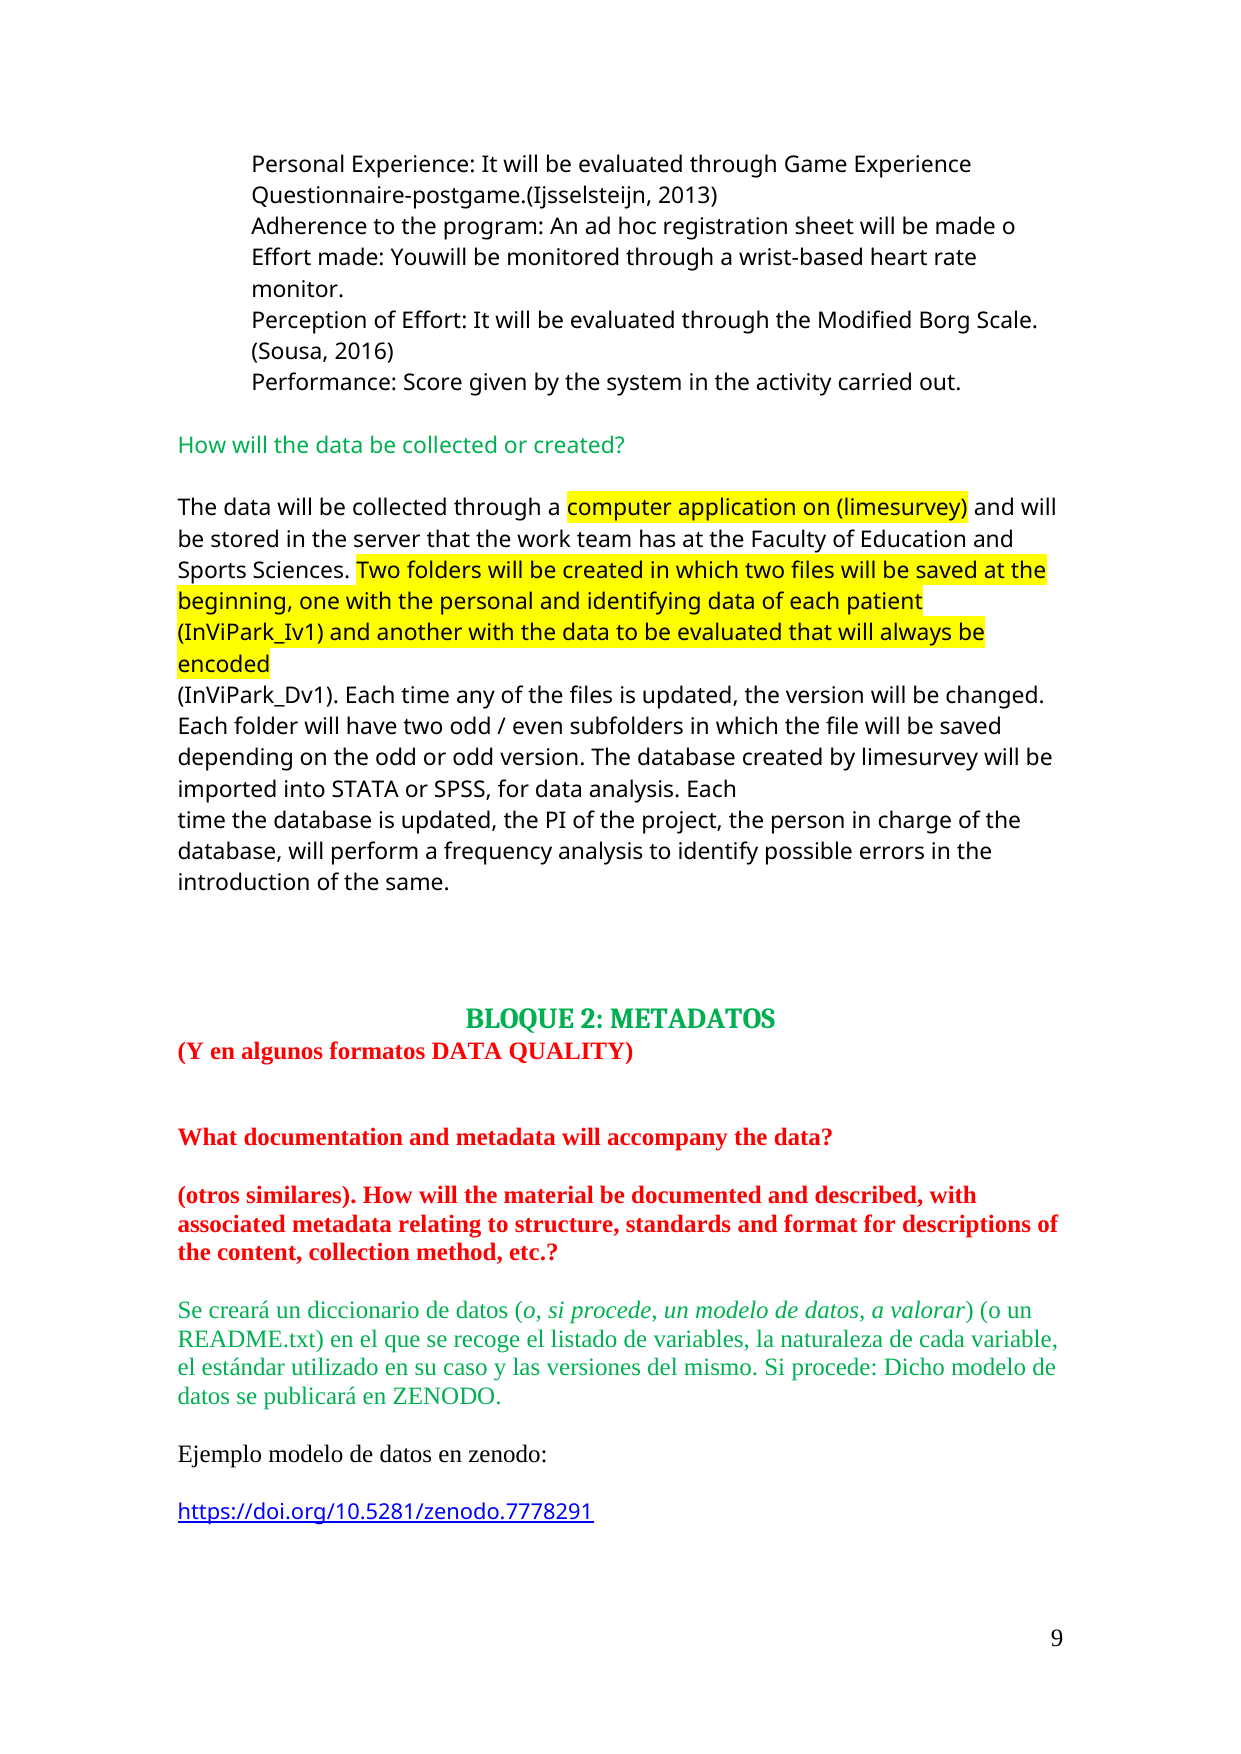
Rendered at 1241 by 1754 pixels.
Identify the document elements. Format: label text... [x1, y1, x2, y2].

text time the database is updated, the PI of the project, the person in charge of the database, will perform a frequency analysis to identify possible errors in the introduction of the same. [177, 804, 1063, 898]
text (Y en algunos formatos DATA QUALITY) [177, 1036, 1063, 1065]
text Adherence to the program: An ad hoc registration sheet will be made o Effort made: Youwill be monitored through a wrist-based heart rate monitor. [251, 210, 1063, 304]
text Performance: Score given by the system in the activity carried out. [177, 366, 1063, 398]
text Se creará un diccionario de datos (o, si procede, un modelo de datos, a valorar) (o un README.txt) en el que se recoge el listado de variables, la naturaleza de cada variable, el estándar utilizado en su caso y las versiones del mismo. Si procede: Dicho modelo de datos se publicará en ZENODO. [177, 1295, 1063, 1410]
text (InViPark_Dv1). Each time any of the files is updated, the version will be changed. Each folder will have two odd / even subfolders in which the file will be saved depending on the odd or odd version. The database created by limesurvey will be imported into STATA or SPSS, for data analysis. Each [177, 679, 1063, 804]
text Perception of Effort: It will be evaluated through the Modified Borg Scale. (Sousa, 2016) [251, 304, 1063, 366]
text The data will be collected through a computer application on (limesurvey) and will be stored in the server that the work team has at the Faculty of Education and Sports Sciences. Two folders will be created in which two files will be saved at the beginning, one with the personal and identifying data of each patient (InViPark_Iv1) and another with the data to be evaluated that will always be encoded [177, 491, 1063, 679]
subtitle BLOQUE 2: METADATOS [177, 1003, 1063, 1036]
text What documentation and metadata will accompany the data? [177, 1122, 1063, 1151]
text Ejemplo modelo de datos en zenodo: [177, 1439, 1063, 1467]
text Personal Experience: It will be evaluated through Game Experience Questionnaire-postgame.(Ijsselsteijn, 2013) [251, 148, 1063, 210]
text https://doi.org/10.5281/zenodo.7778291 [177, 1496, 1063, 1526]
text (otros similares). How will the material be documented and described, with associated metadata relating to structure, standards and format for descriptions of the content, collection method, etc.? [177, 1180, 1063, 1266]
text How will the data be collected or created? [177, 429, 1063, 460]
